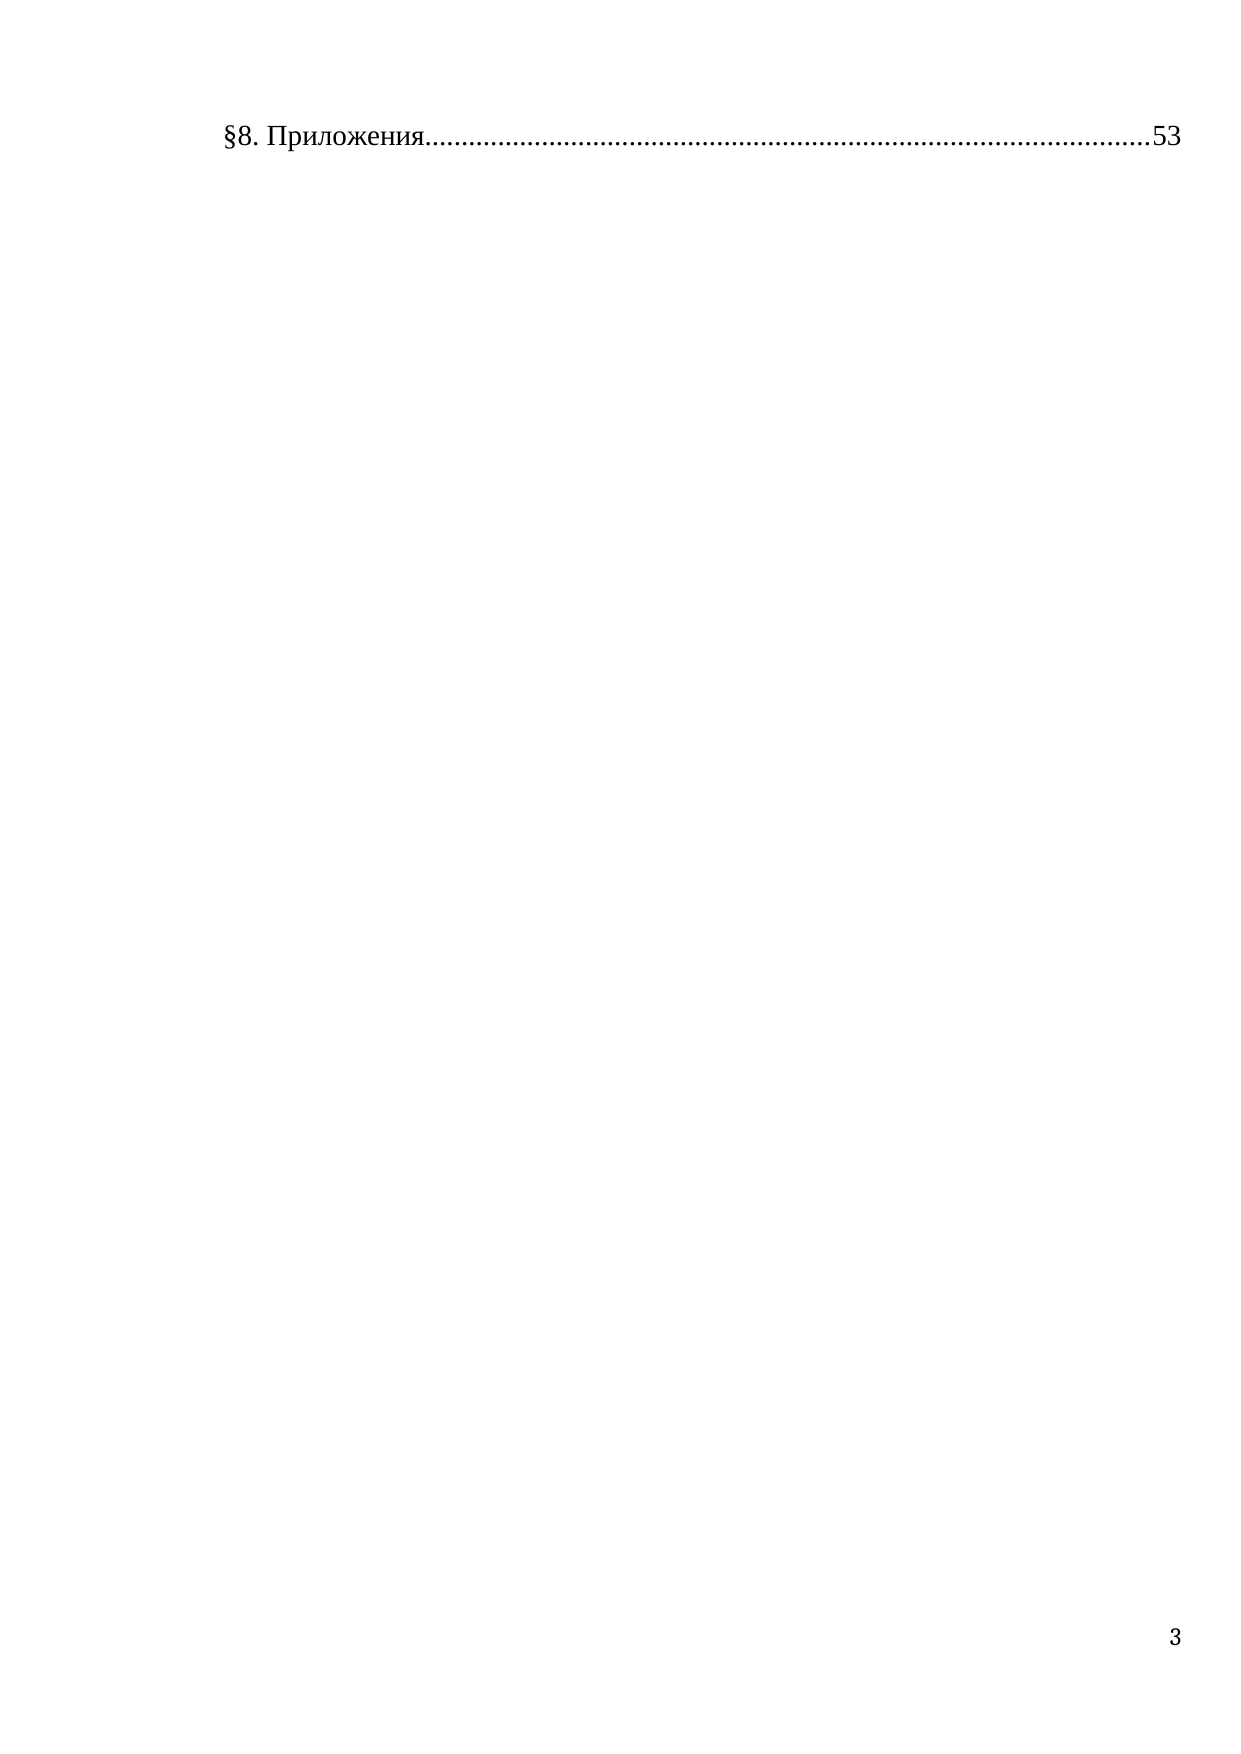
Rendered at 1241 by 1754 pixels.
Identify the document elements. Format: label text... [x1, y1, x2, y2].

text §8. Приложения 53 [148, 118, 1181, 152]
